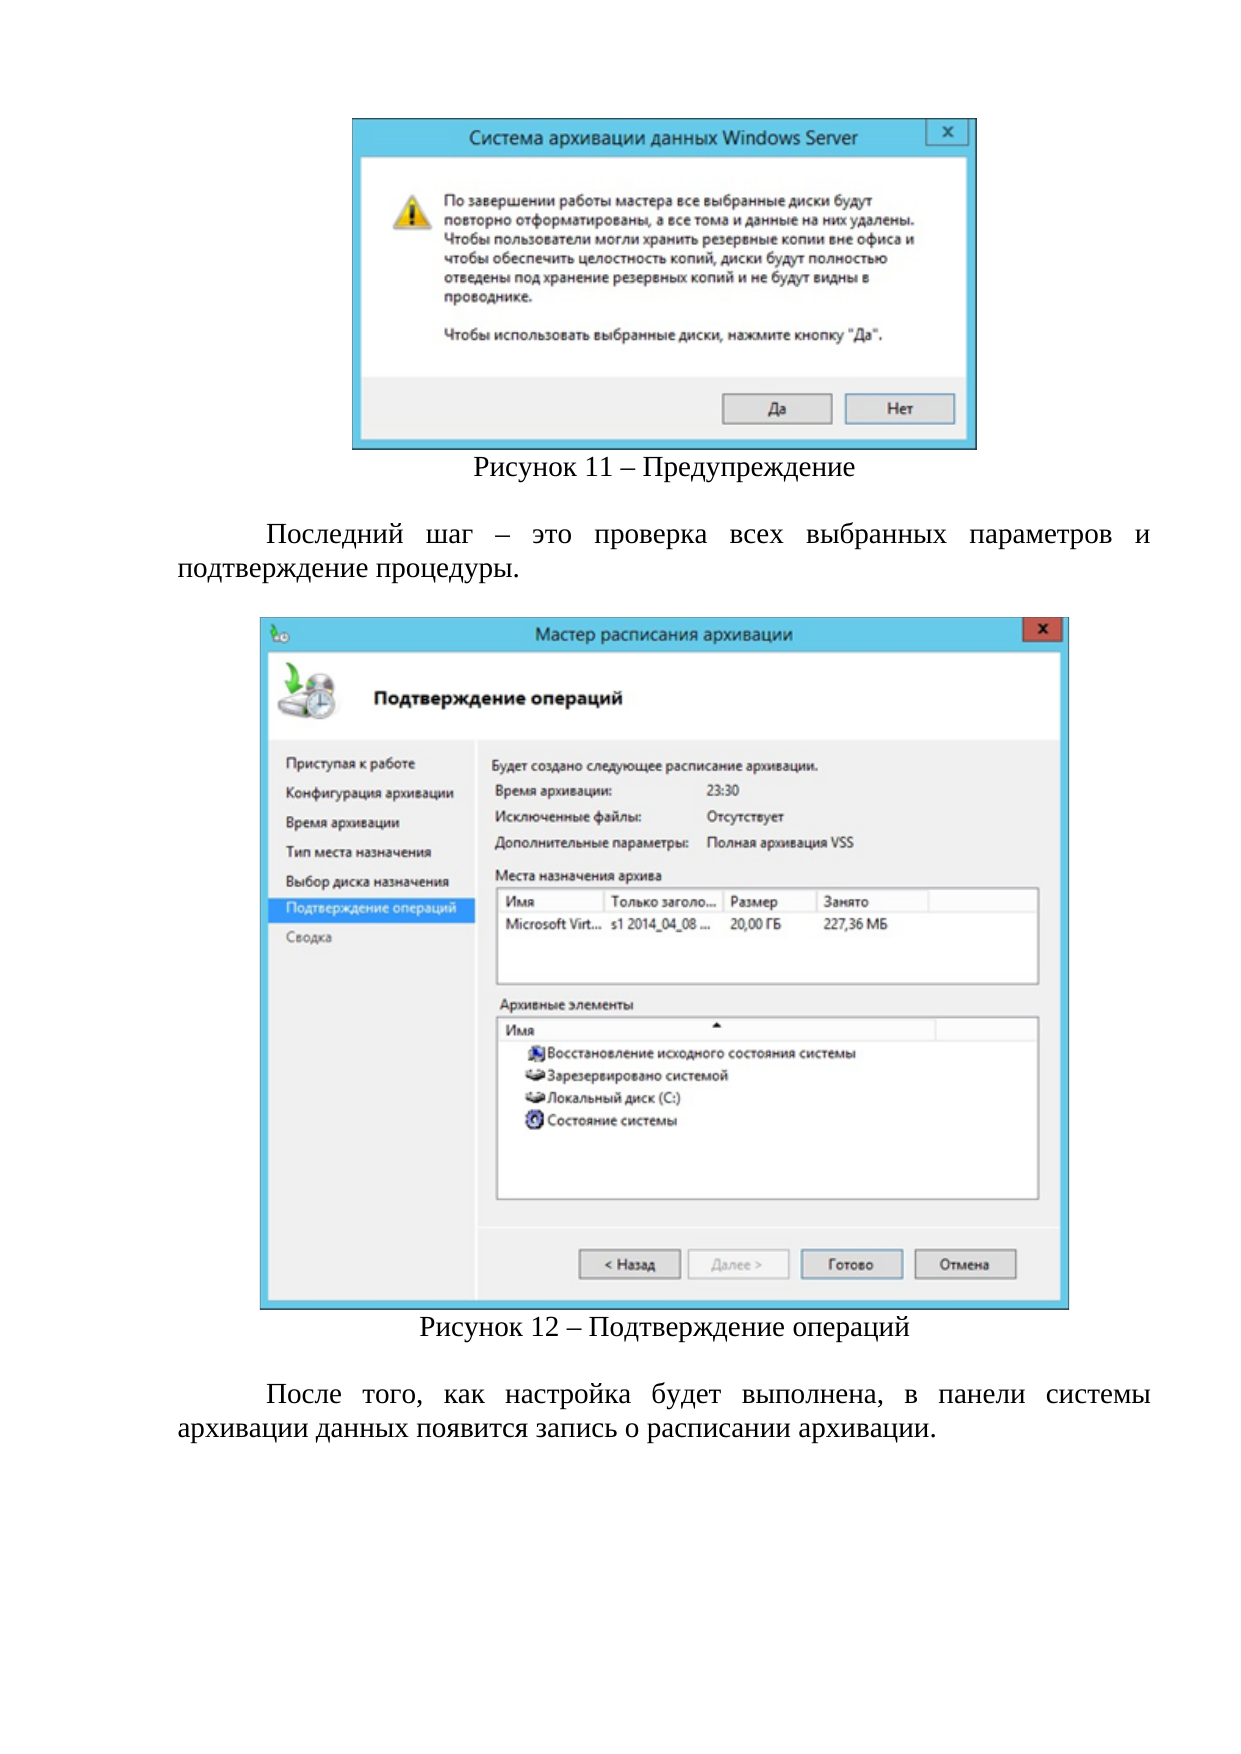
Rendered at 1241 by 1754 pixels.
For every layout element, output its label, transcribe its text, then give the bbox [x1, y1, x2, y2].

picture [259, 617, 1070, 1310]
text Рисунок 12 – Подтверждение операций [177, 1309, 1152, 1343]
text После того, как настройка будет выполнена, в панели системы архивации данных появится запись о расписании архивации. [177, 1376, 1152, 1443]
text Последний шаг – это проверка всех выбранных параметров и подтверждение процедуры. [177, 516, 1152, 583]
picture [352, 118, 977, 450]
text Рисунок 11 – Предупреждение [177, 449, 1152, 483]
